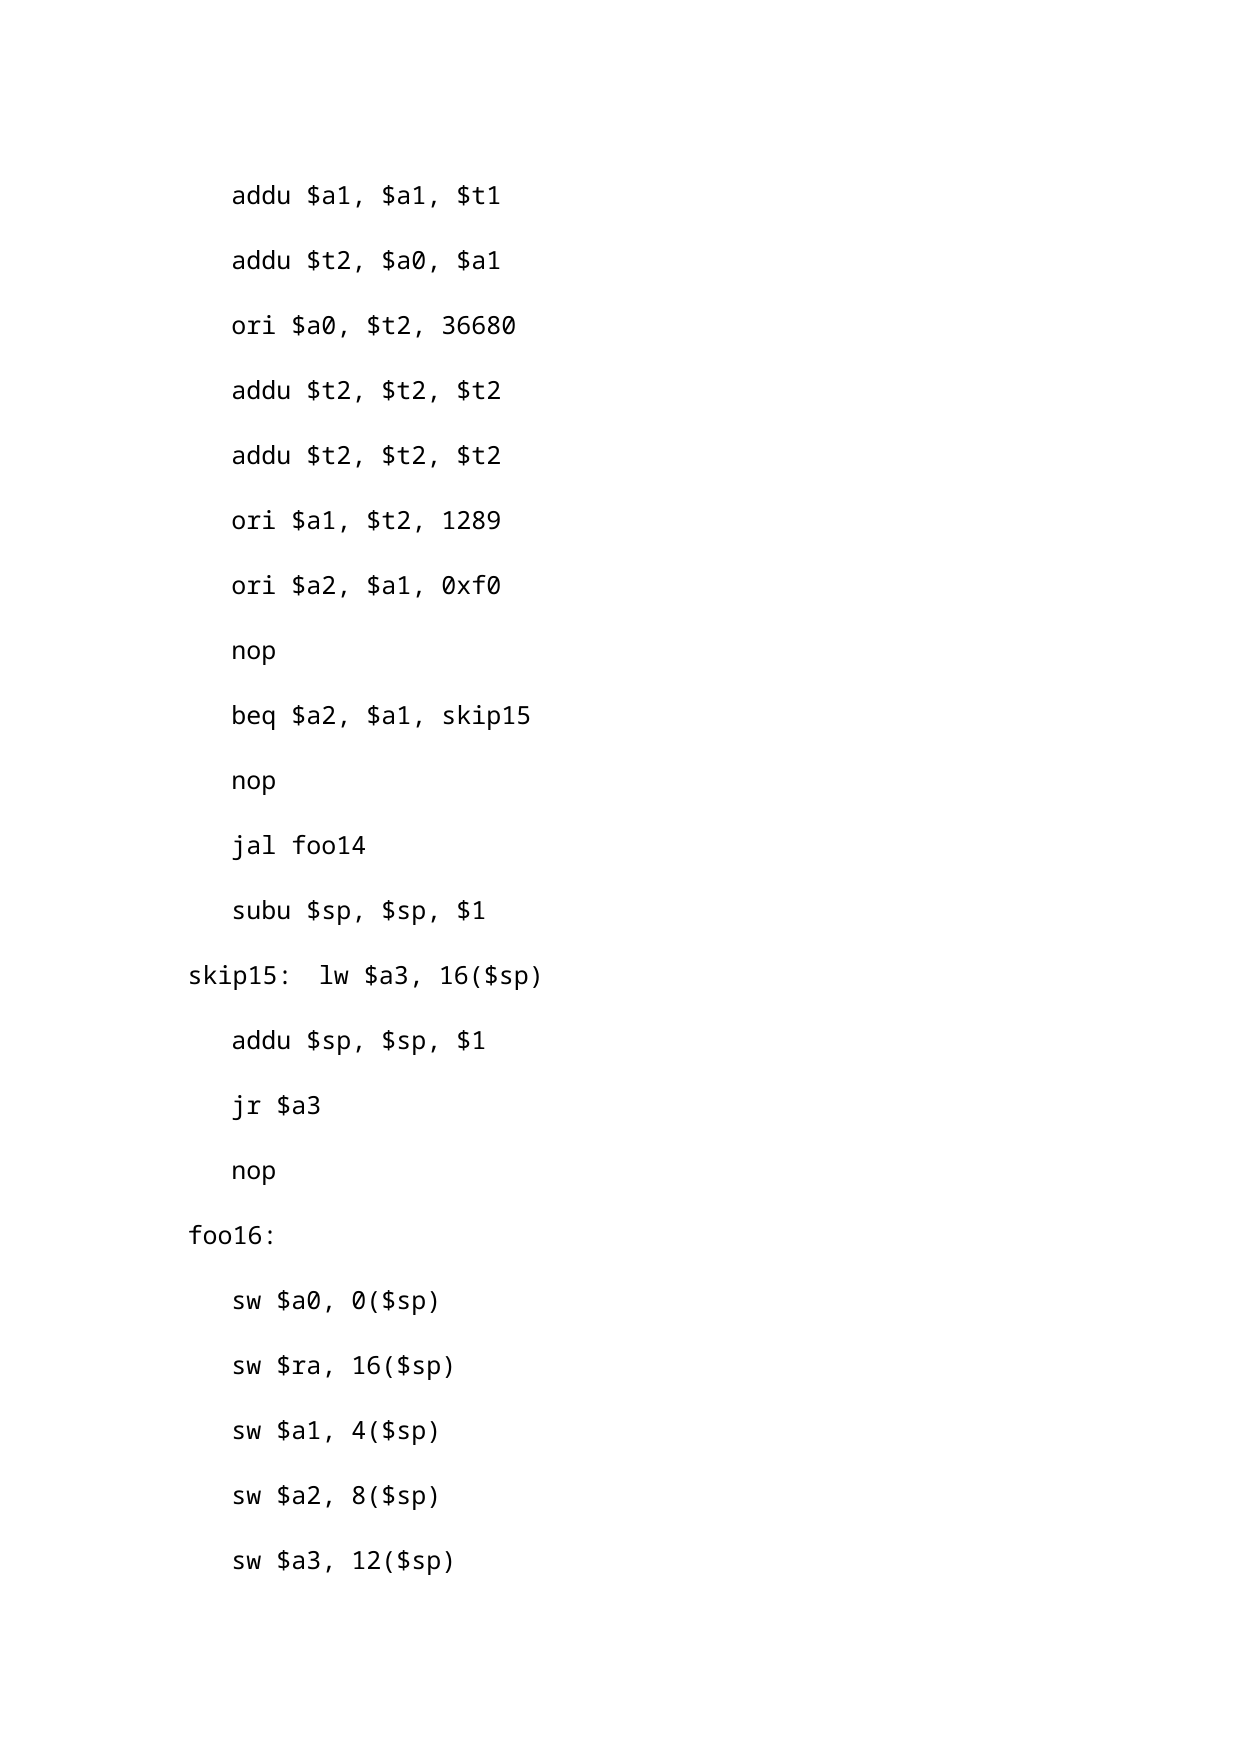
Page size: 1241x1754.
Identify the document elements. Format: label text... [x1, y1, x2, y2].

text sw $a2, 8($sp) [187, 1462, 1053, 1527]
text ori $a0, $t2, 36680 [187, 292, 1053, 357]
text sw $a3, 12($sp) [187, 1527, 1053, 1592]
text addu $t2, $t2, $t2 [187, 422, 1053, 487]
text addu $a1, $a1, $t1 [187, 162, 1053, 227]
text skip15: lw $a3, 16($sp) [187, 942, 1053, 1007]
text addu $sp, $sp, $1 [187, 1007, 1053, 1072]
text nop [187, 617, 1053, 682]
text beq $a2, $a1, skip15 [187, 682, 1053, 747]
text jal foo14 [187, 812, 1053, 877]
text nop [187, 747, 1053, 812]
text sw $a1, 4($sp) [187, 1397, 1053, 1462]
text ori $a2, $a1, 0xf0 [187, 552, 1053, 617]
text sw $ra, 16($sp) [187, 1332, 1053, 1397]
text nop [187, 1137, 1053, 1202]
text jr $a3 [187, 1072, 1053, 1137]
text sw $a0, 0($sp) [187, 1267, 1053, 1332]
text foo16: [187, 1202, 1053, 1267]
text ori $a1, $t2, 1289 [187, 487, 1053, 552]
text addu $t2, $t2, $t2 [187, 357, 1053, 422]
text subu $sp, $sp, $1 [187, 877, 1053, 942]
text addu $t2, $a0, $a1 [187, 227, 1053, 292]
